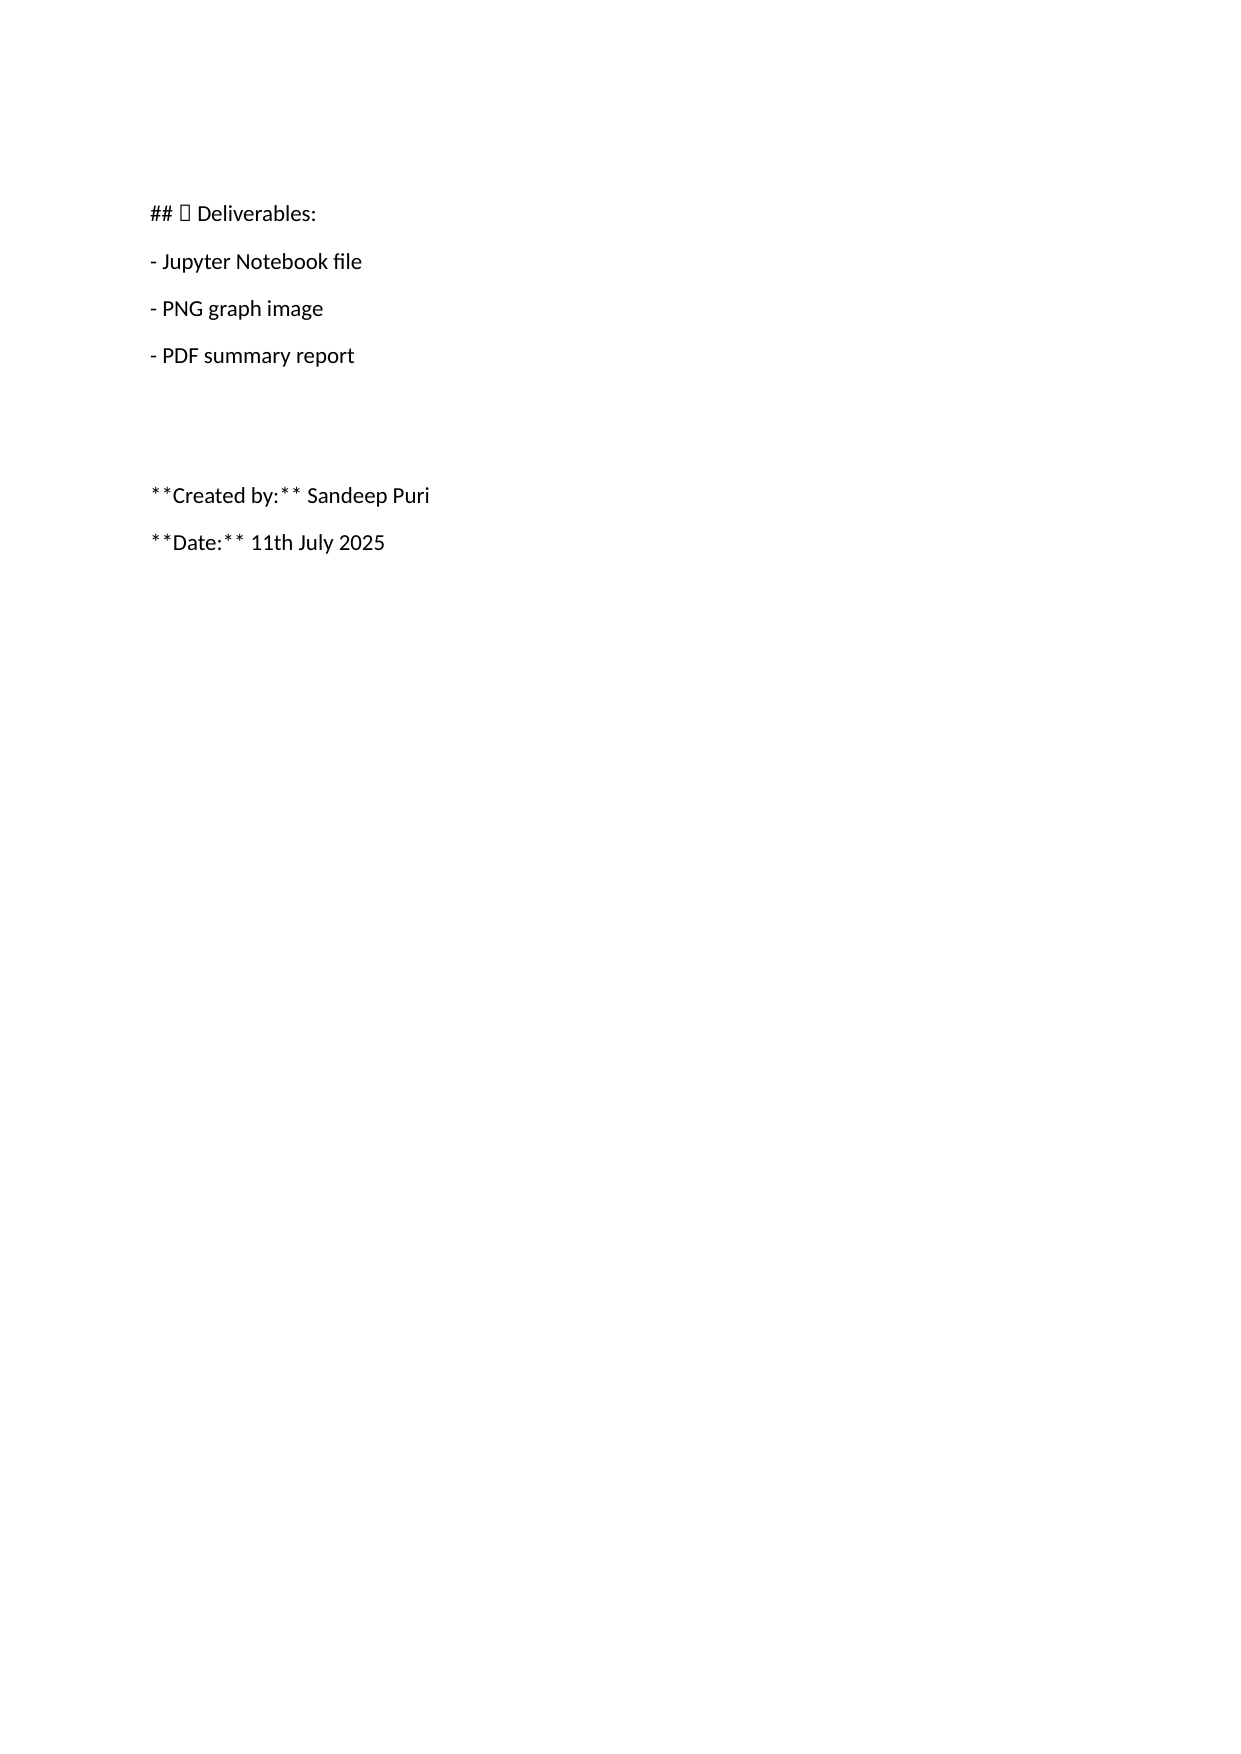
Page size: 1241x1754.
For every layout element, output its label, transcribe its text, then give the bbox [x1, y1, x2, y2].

text **Date:** 11th July 2025 [150, 528, 1090, 557]
text **Created by:** Sandeep Puri [150, 482, 1090, 510]
text - Jupyter Notebook file [150, 247, 1090, 275]
text - PDF summary report [150, 341, 1090, 369]
text - PNG graph image [150, 294, 1090, 322]
text ## 📑 Deliverables: [150, 197, 1090, 228]
